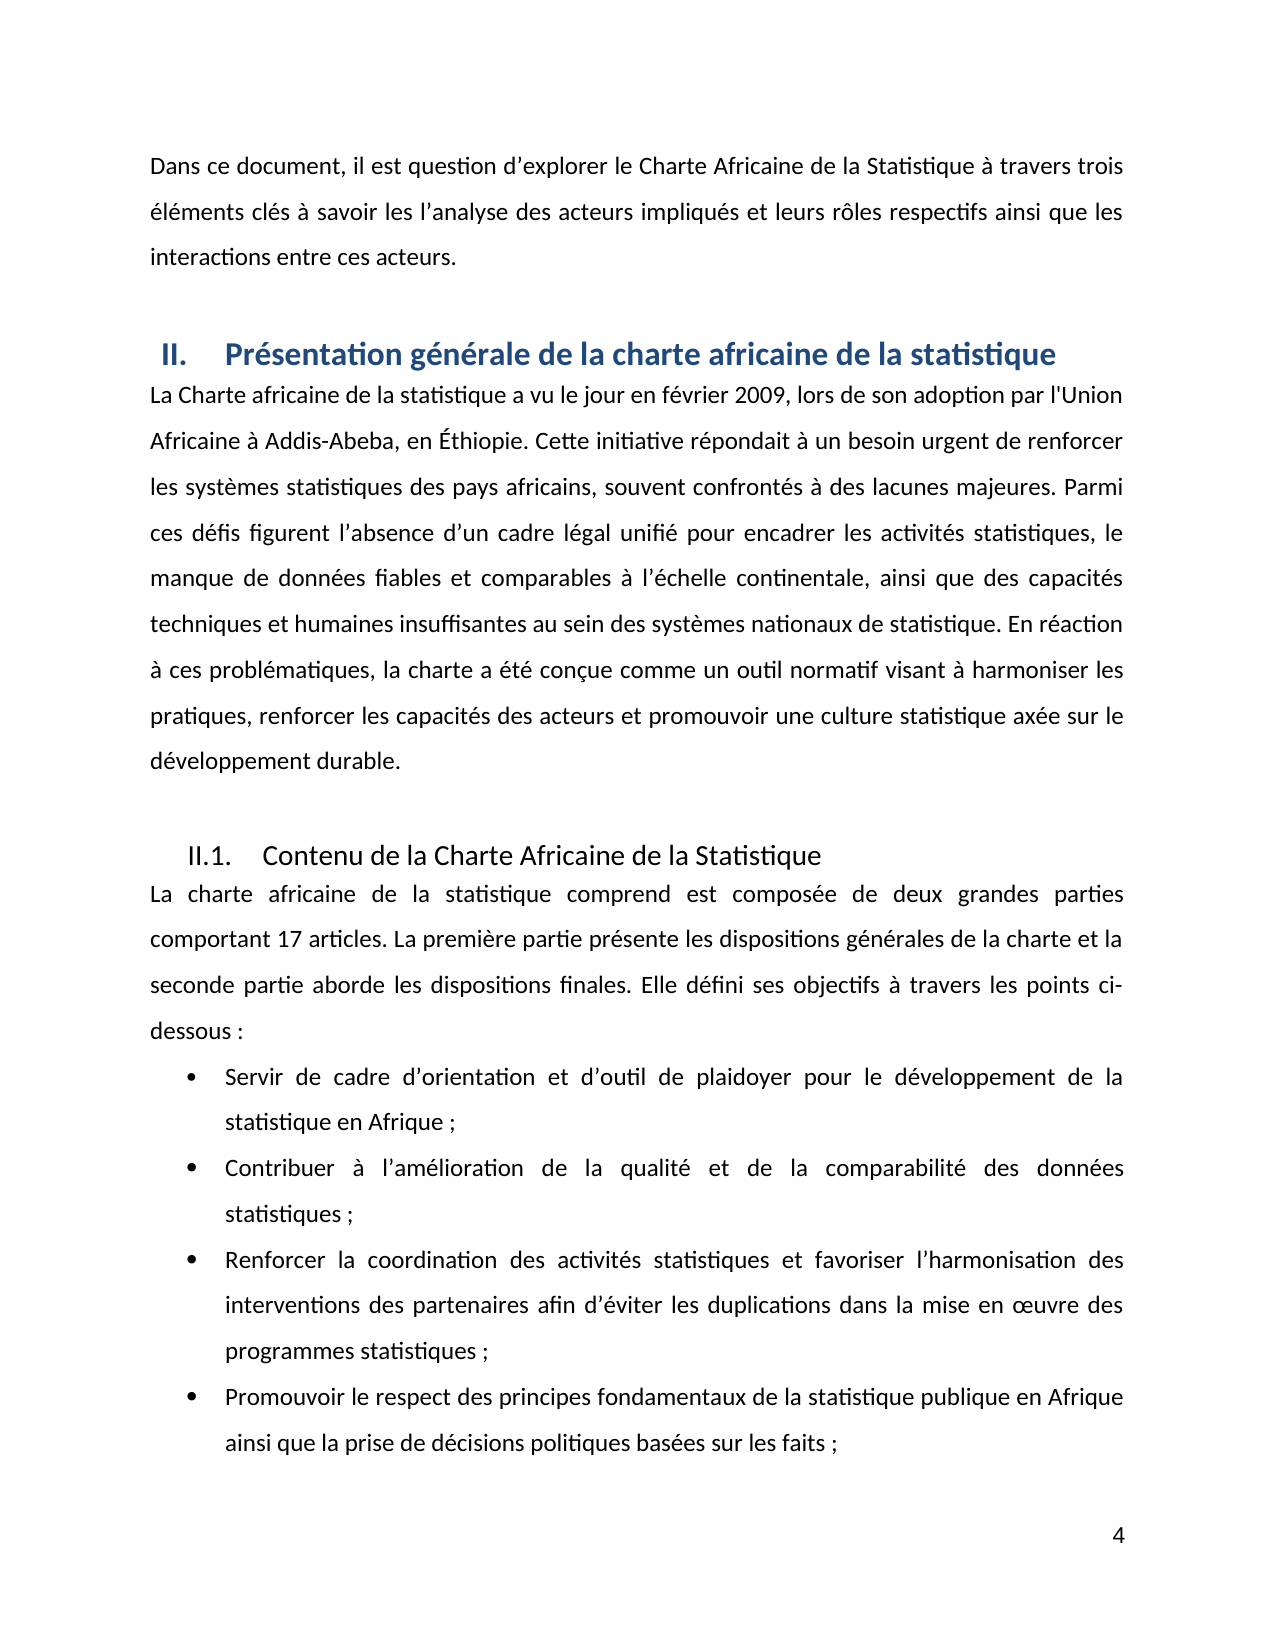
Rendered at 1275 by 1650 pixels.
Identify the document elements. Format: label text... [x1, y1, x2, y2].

list Servir de cadre d’orientation et d’outil de plaidoyer pour le développement de la statistique en Afrique ; [187, 1061, 1125, 1137]
subtitle Contenu de la Charte Africaine de la Statistique [187, 837, 1125, 873]
text La Charte africaine de la statistique a vu le jour en février 2009, lors de son adoption par l'Union Africaine à Addis-Abeba, en Éthiopie. Cette initiative répondait à un besoin urgent de renforcer les systèmes statistiques des pays africains, souvent confrontés à des lacunes majeures. Parmi ces défis figurent l’absence d’un cadre légal unifié pour encadrer les activités statistiques, le manque de données fiables et comparables à l’échelle continentale, ainsi que des capacités techniques et humaines insuffisantes au sein des systèmes nationaux de statistique. En réaction à ces problématiques, la charte a été conçue comme un outil normatif visant à harmoniser les pratiques, renforcer les capacités des acteurs et promouvoir une culture statistique axée sur le développement durable. [150, 380, 1125, 776]
subtitle Présentation générale de la charte africaine de la statistique [187, 333, 1125, 374]
list Promouvoir le respect des principes fondamentaux de la statistique publique en Afrique ainsi que la prise de décisions politiques basées sur les faits ; [187, 1381, 1125, 1457]
list Contribuer à l’amélioration de la qualité et de la comparabilité des données statistiques ; [187, 1152, 1125, 1228]
list Renforcer la coordination des activités statistiques et favoriser l’harmonisation des interventions des partenaires afin d’éviter les duplications dans la mise en œuvre des programmes statistiques ; [187, 1244, 1125, 1366]
text Dans ce document, il est question d’explorer le Charte Africaine de la Statistique à travers trois éléments clés à savoir les l’analyse des acteurs impliqués et leurs rôles respectifs ainsi que les interactions entre ces acteurs. [150, 150, 1125, 272]
text La charte africaine de la statistique comprend est composée de deux grandes parties comportant 17 articles. La première partie présente les dispositions générales de la charte et la seconde partie aborde les dispositions finales. Elle défini ses objectifs à travers les points ci-dessous : [150, 878, 1125, 1046]
